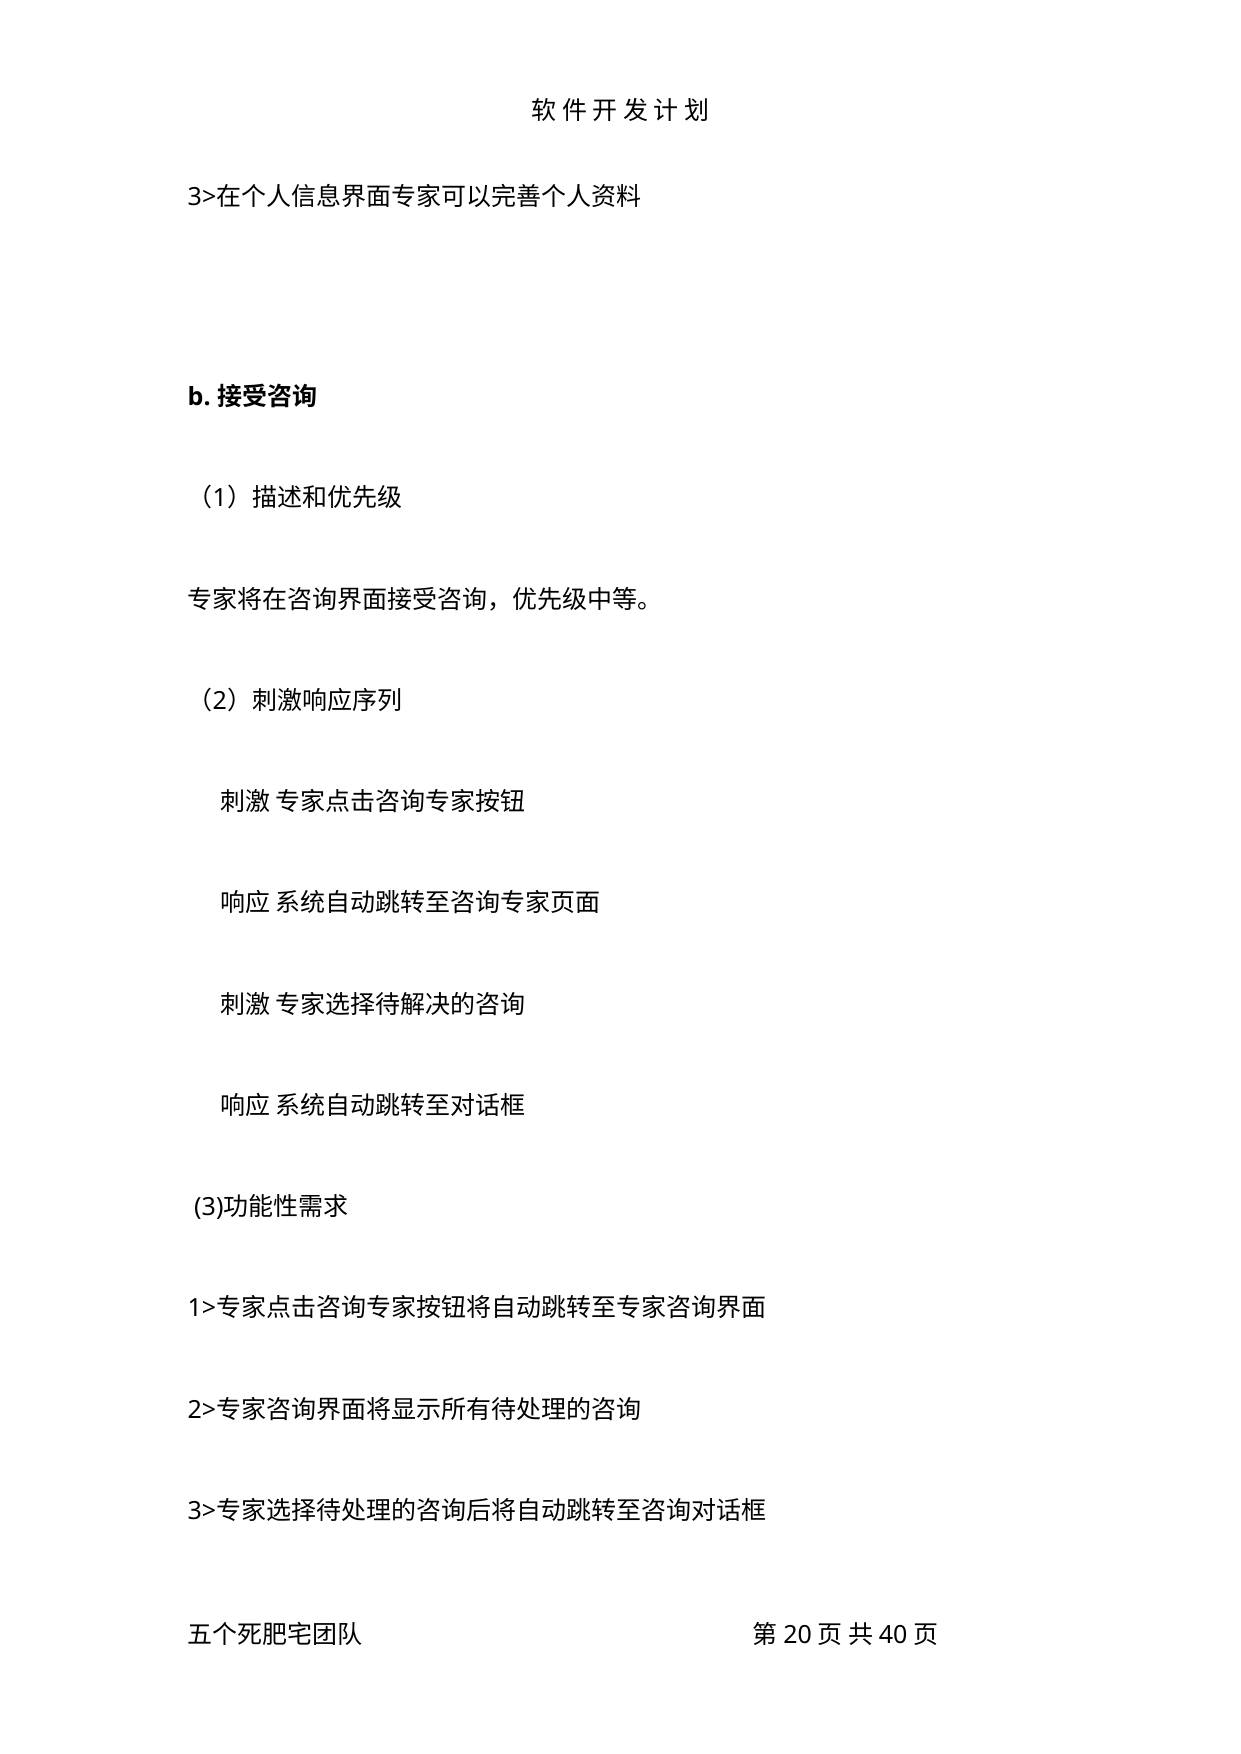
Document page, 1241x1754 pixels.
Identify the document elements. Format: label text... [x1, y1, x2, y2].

text 刺激 专家选择待解决的咨询 [187, 970, 1053, 1035]
text 3>专家选择待处理的咨询后将自动跳转至咨询对话框 [187, 1476, 1053, 1541]
text 1>专家点击咨询专家按钮将自动跳转至专家咨询界面 [187, 1273, 1053, 1338]
text 响应 系统自动跳转至咨询专家页面 [187, 868, 1053, 933]
text (3)功能性需求 [187, 1172, 1053, 1237]
list b. 接受咨询 [187, 362, 1053, 427]
text 刺激 专家点击咨询专家按钮 [187, 767, 1053, 832]
text 2>专家咨询界面将显示所有待处理的咨询 [187, 1375, 1053, 1440]
text 响应 系统自动跳转至对话框 [187, 1071, 1053, 1136]
text 专家将在咨询界面接受咨询，优先级中等。 [187, 565, 1053, 630]
text （1）描述和优先级 [187, 463, 1053, 528]
text （2）刺激响应序列 [187, 666, 1053, 731]
text 3>在个人信息界面专家可以完善个人资料 [187, 162, 1053, 227]
